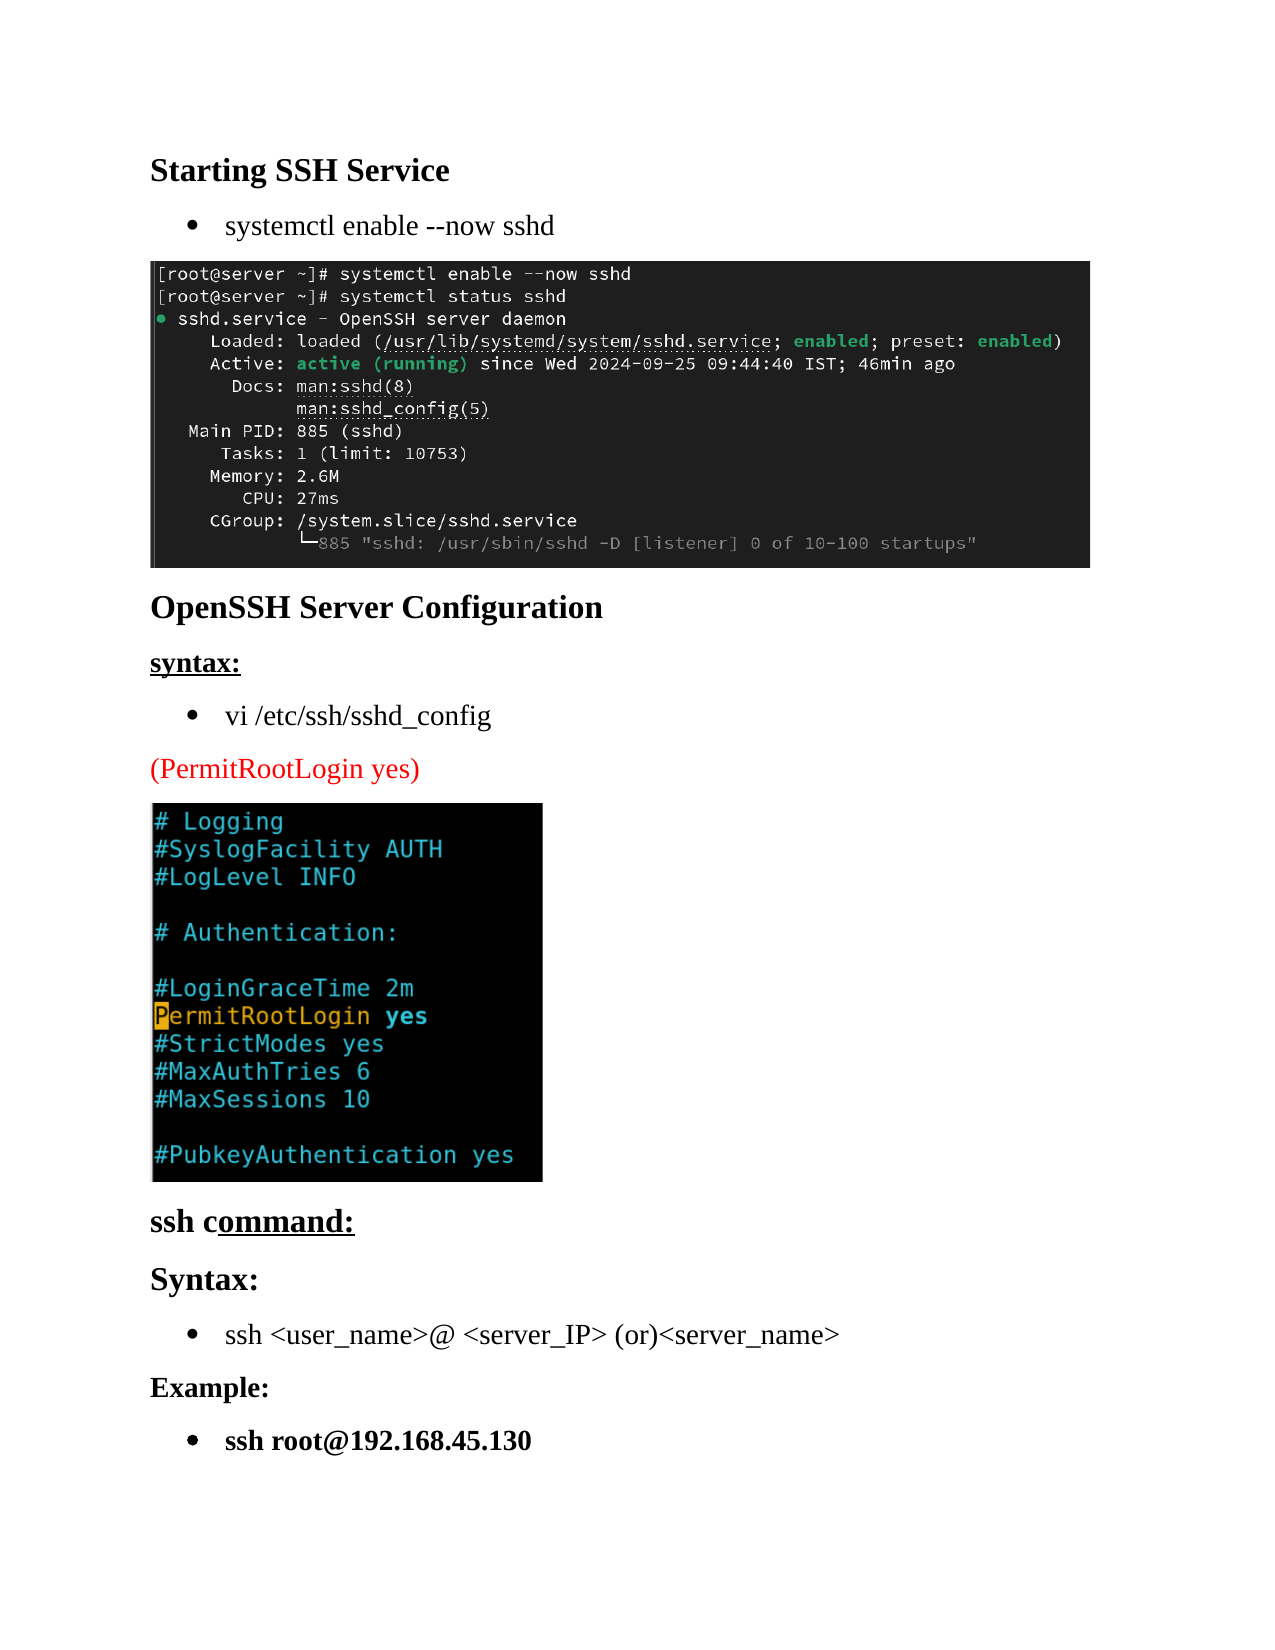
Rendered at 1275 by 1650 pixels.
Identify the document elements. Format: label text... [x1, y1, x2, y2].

text Syntax: [150, 1259, 1125, 1298]
text Example: [150, 1370, 1125, 1404]
list systemctl enable --now sshd [187, 208, 1125, 242]
text ssh command: [150, 1201, 1125, 1240]
list ssh root@192.168.45.130 [187, 1423, 1125, 1457]
text syntax: [150, 645, 1125, 679]
list ssh <user_name>@ <server_IP> (or)<server_name> [187, 1317, 1125, 1351]
list vi /etc/ssh/sshd_config [187, 698, 1125, 732]
text Starting SSH Service [150, 150, 1125, 188]
text (PermitRootLogin yes) [150, 751, 1125, 784]
text OpenSSH Server Configuration [150, 587, 1125, 626]
picture [150, 803, 543, 1182]
